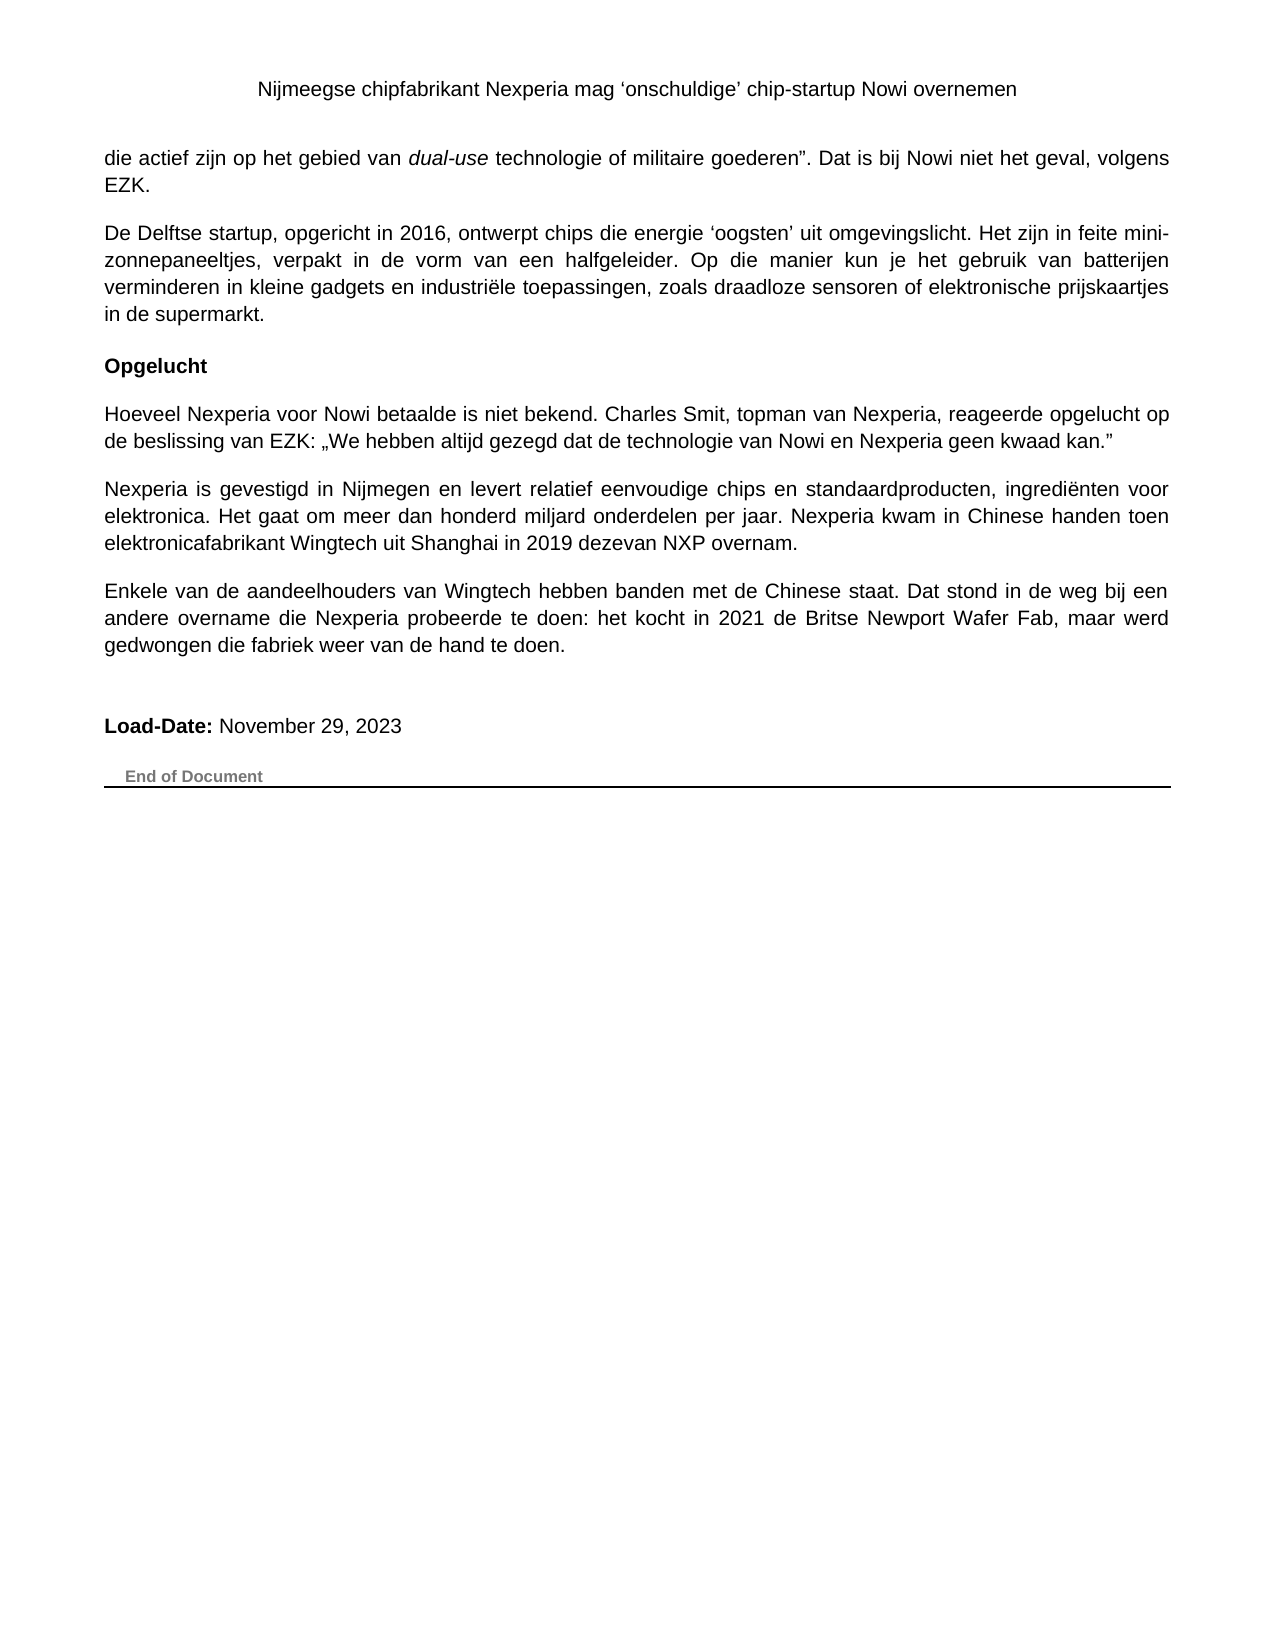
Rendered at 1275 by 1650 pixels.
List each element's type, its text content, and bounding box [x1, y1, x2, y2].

text Nexperia is gevestigd in Nijmegen en levert relatief eenvoudige chips en standaardproducten, ingrediënten voor elektronica. Het gaat om meer dan honderd miljard onderdelen per jaar. Nexperia kwam in Chinese handen toen elektronicafabrikant Wingtech uit Shanghai in 2019 dezevan NXP overnam. [104, 473, 1171, 555]
text Hoeveel Nexperia voor Nowi betaalde is niet bekend. Charles Smit, topman van Nexperia, reageerde opgelucht op de beslissing van EZK: „We hebben altijd gezegd dat de technologie van Nowi en Nexperia geen kwaad kan.” [104, 398, 1171, 453]
text Enkele van de aandeelhouders van Wingtech hebben banden met de Chinese staat. Dat stond in de weg bij een andere overname die Nexperia probeerde te doen: het kocht in 2021 de Britse Newport Wafer Fab, maar werd gedwongen die fabriek weer van de hand te doen. [104, 576, 1171, 657]
text De Delftse startup, opgericht in 2016, ontwerpt chips die energie ‘oogsten’ uit omgevingslicht. Het zijn in feite mini-zonnepaneeltjes, verpakt in de vorm van een halfgeleider. Op die manier kun je het gebruik van batterijen verminderen in kleine gadgets en industriële toepassingen, zoals draadloze sensoren of elektronische prijskaartjes in de supermarkt. [104, 217, 1171, 326]
text End of Document [125, 766, 1171, 786]
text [104, 142, 1171, 196]
text Load-Date: November 29, 2023 [104, 682, 1171, 738]
text Opgelucht [104, 351, 1171, 378]
